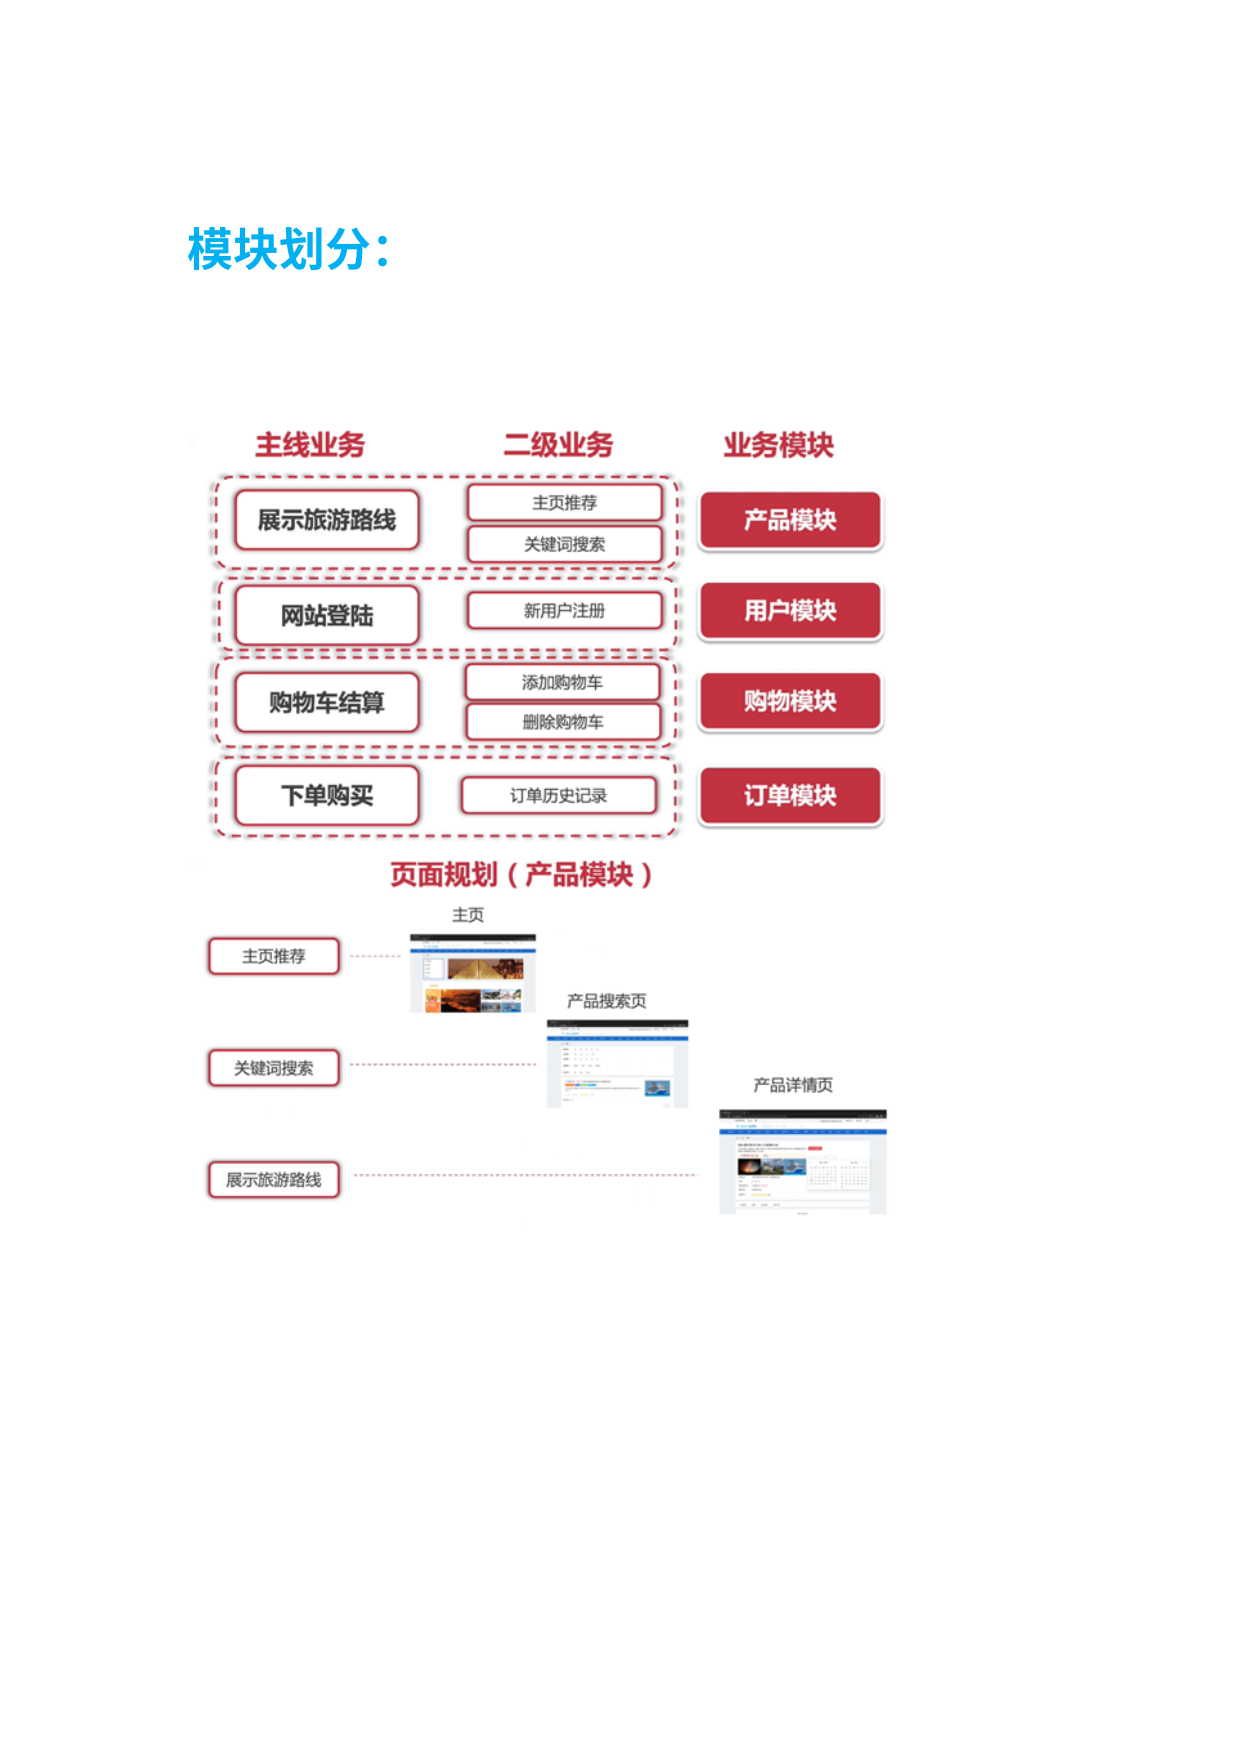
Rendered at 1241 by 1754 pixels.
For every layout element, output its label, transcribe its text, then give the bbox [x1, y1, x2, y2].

picture [187, 422, 900, 843]
subtitle 模块划分： [187, 197, 1053, 295]
picture [187, 845, 901, 1231]
